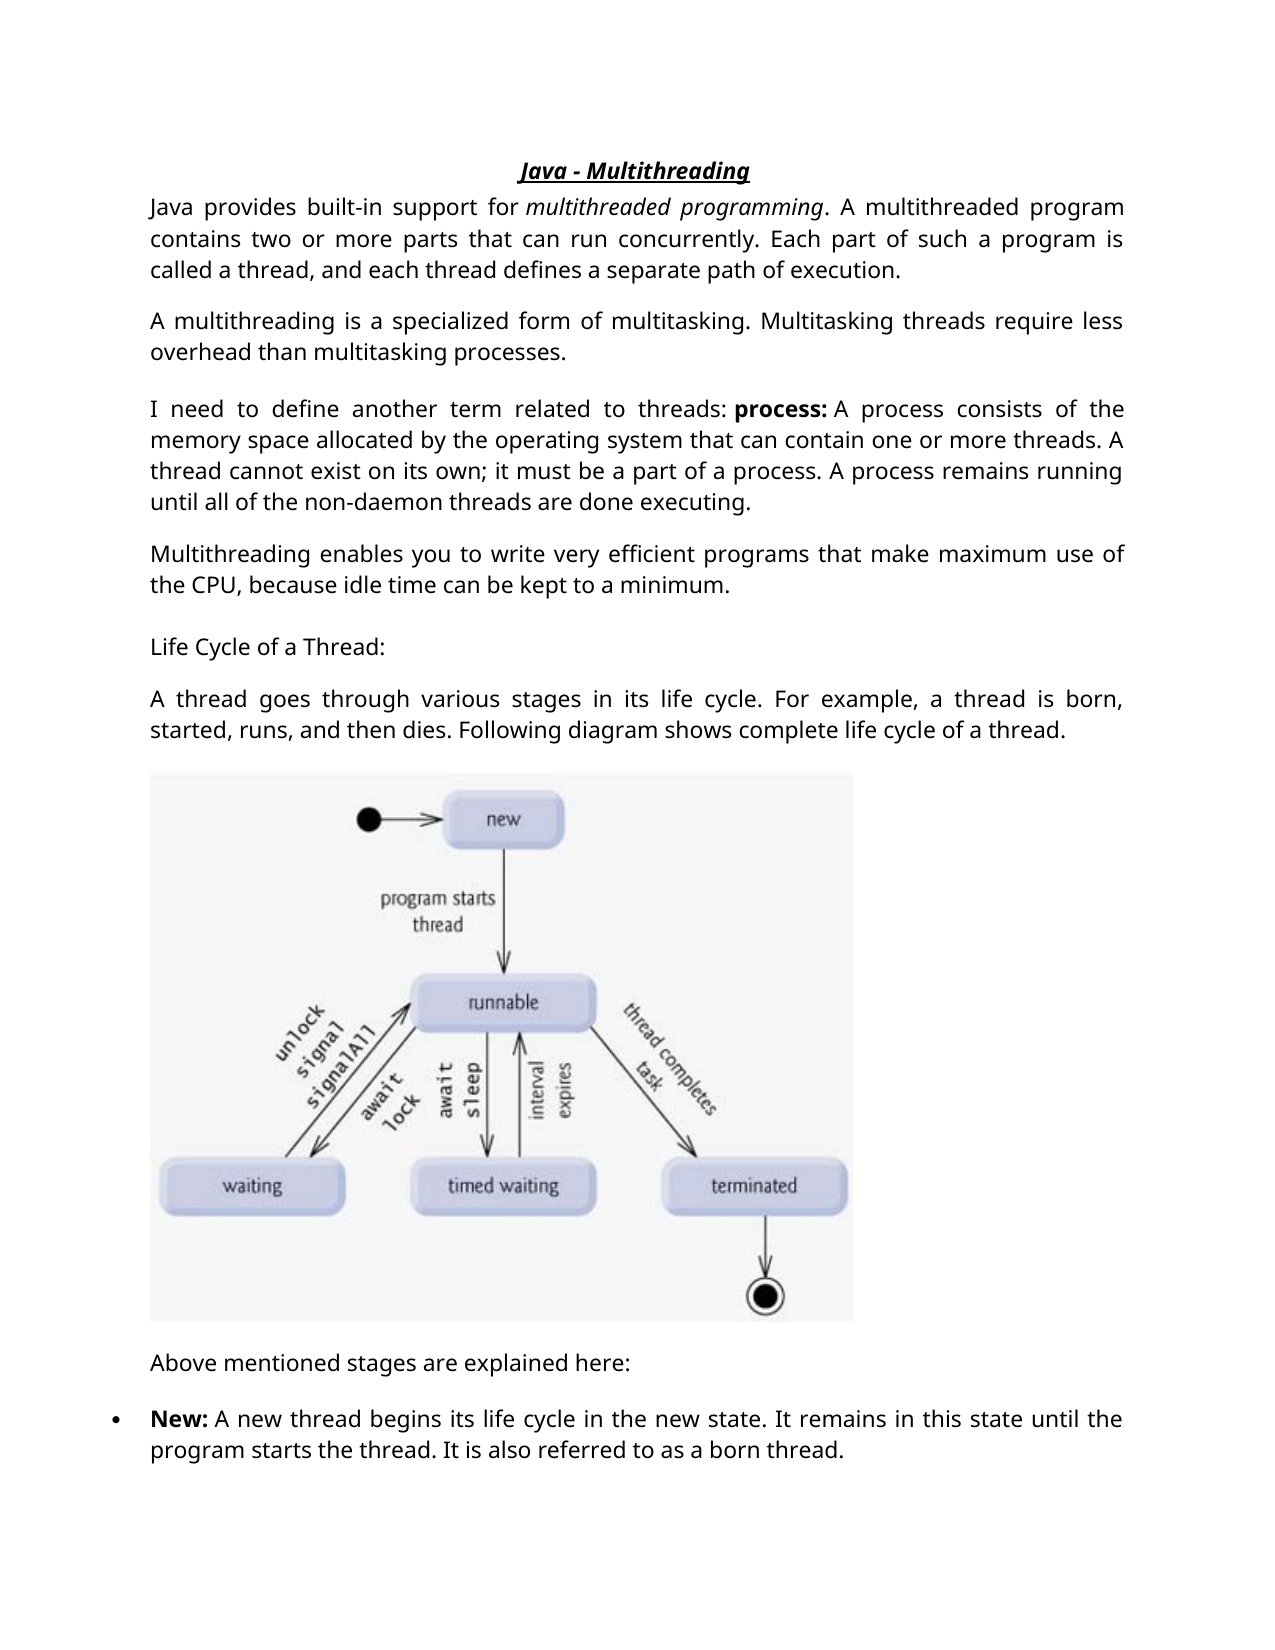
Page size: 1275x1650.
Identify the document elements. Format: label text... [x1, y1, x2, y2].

text Above mentioned stages are explained here: [150, 1347, 1125, 1378]
text Java - Multithreading [150, 155, 1120, 186]
text A multithreading is a specialized form of multitasking. Multitasking threads require less overhead than multitasking processes. [150, 305, 1125, 367]
picture [150, 770, 854, 1322]
text Java provides built-in support for multithreaded programming. A multithreaded program contains two or more parts that can run concurrently. Each part of such a program is called a thread, and each thread defines a separate path of execution. [150, 191, 1125, 285]
list New: A new thread begins its life cycle in the new state. It remains in this state until the program starts the thread. It is also referred to as a born thread. [112, 1403, 1125, 1465]
text A thread goes through various stages in its life cycle. For example, a thread is born, started, runs, and then dies. Following diagram shows complete life cycle of a thread. [150, 682, 1125, 745]
text Multithreading enables you to write very efficient programs that make maximum use of the CPU, because idle time can be kept to a minimum. [150, 537, 1125, 600]
subtitle Life Cycle of a Thread: [150, 625, 1120, 662]
text I need to define another term related to threads: process: A process consists of the memory space allocated by the operating system that can contain one or more threads. A thread cannot exist on its own; it must be a part of a process. A process remains running until all of the non-daemon threads are done executing. [150, 392, 1125, 517]
